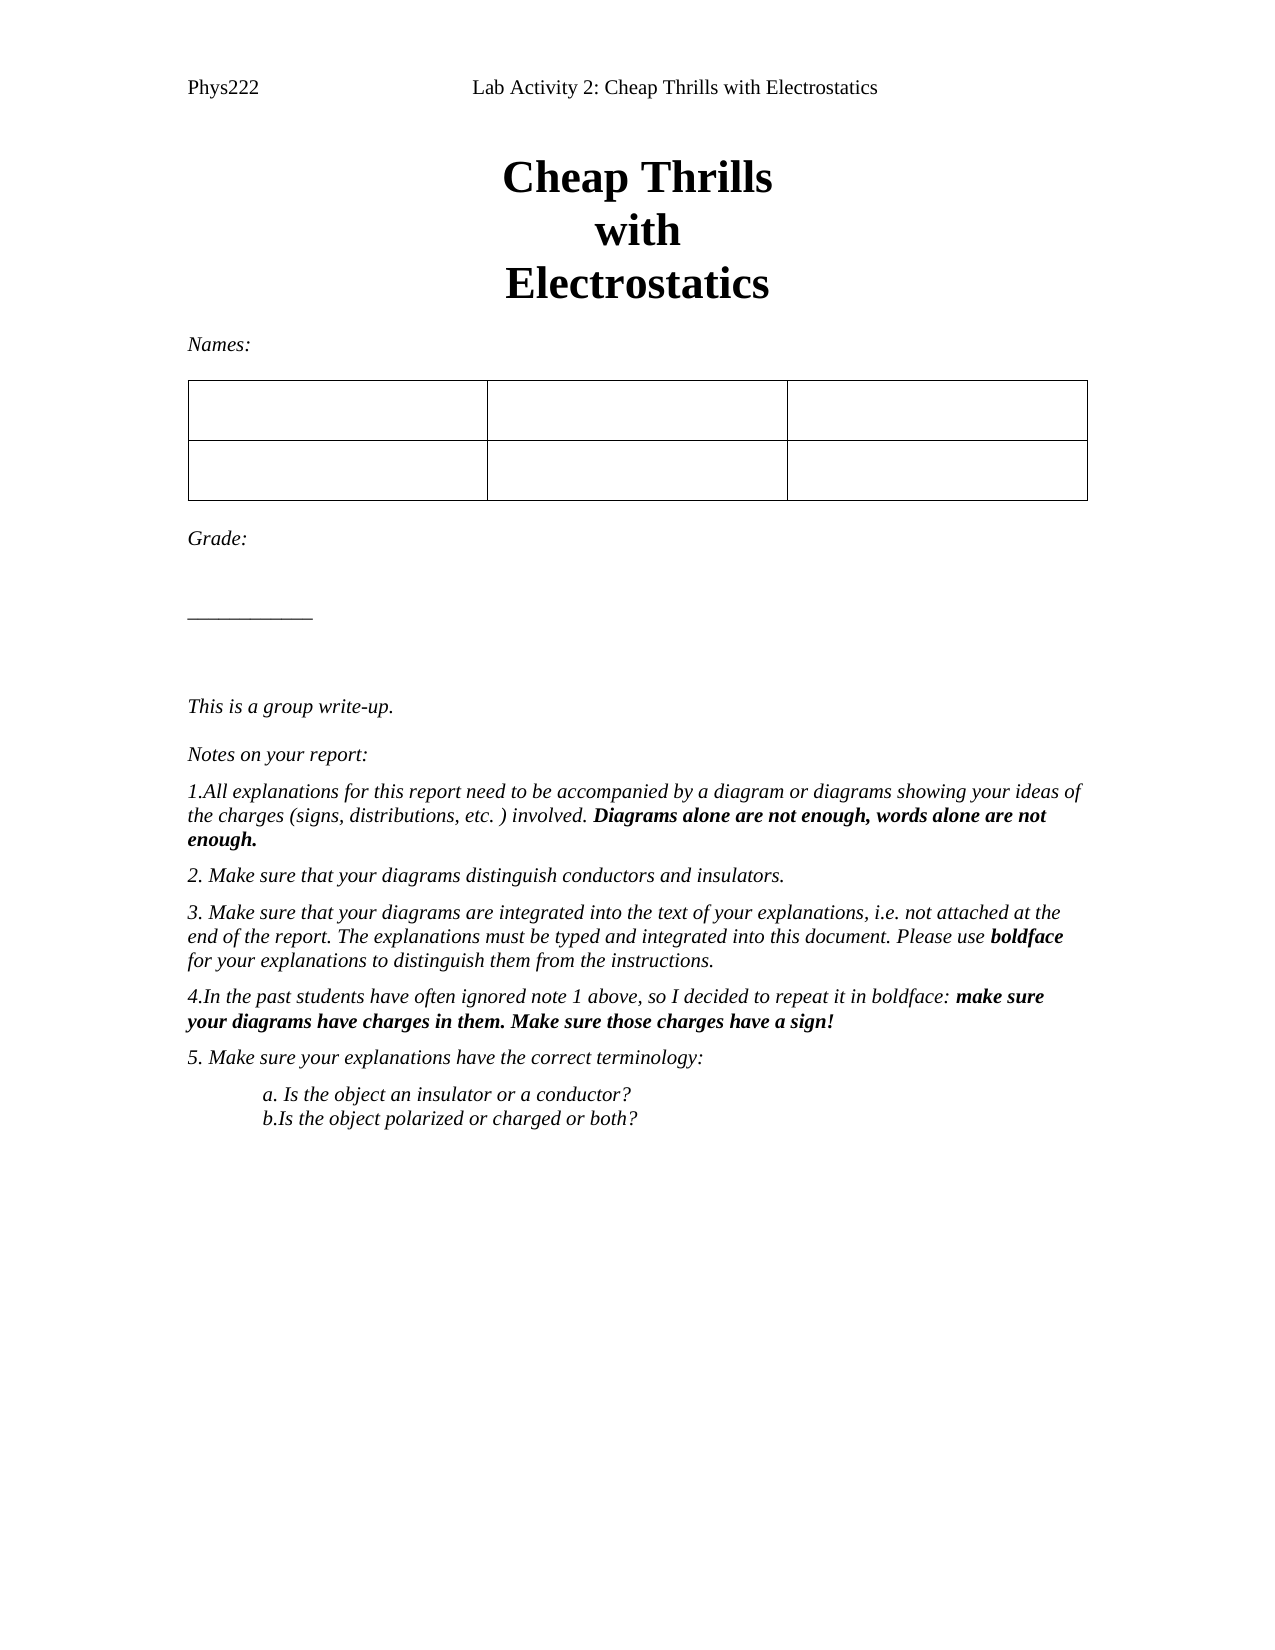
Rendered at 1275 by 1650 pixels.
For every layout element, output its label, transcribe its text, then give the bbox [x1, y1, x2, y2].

table_cell [189, 441, 487, 500]
text a. Is the object an insulator or a conductor? [187, 1082, 1087, 1106]
table_header [488, 381, 787, 440]
subtitle Electrostatics [187, 255, 1087, 308]
text ____________ [187, 598, 1087, 622]
text 4.In the past students have often ignored note 1 above, so I decided to repeat it in boldface: make sure your diagrams have charges in them. Make sure those charges have a sign! [187, 984, 1087, 1033]
table_cell [788, 441, 1087, 500]
text 2. Make sure that your diagrams distinguish conductors and insulators. [187, 863, 1087, 887]
text 3. Make sure that your diagrams are integrated into the text of your explanations, i.e. not attached at the end of the report. The explanations must be typed and integrated into this document. Please use boldface for your explanations to distinguish them from the instructions. [187, 900, 1087, 972]
text Grade: [187, 525, 1087, 549]
subtitle with [187, 203, 1087, 255]
text This is a group write-up. [187, 694, 1087, 718]
text Names: [187, 332, 1087, 356]
table_header [788, 381, 1087, 440]
text Notes on your report: [187, 742, 1087, 766]
text b.Is the object polarized or charged or both? [187, 1106, 1087, 1130]
table_header [189, 381, 487, 440]
text 1.All explanations for this report need to be accompanied by a diagram or diagrams showing your ideas of the charges (signs, distributions, etc. ) involved. Diagrams alone are not enough, words alone are not enough. [187, 778, 1087, 851]
subtitle Cheap Thrills [187, 150, 1087, 203]
text 5. Make sure your explanations have the correct terminology: [187, 1045, 1087, 1069]
table_cell [488, 441, 787, 500]
